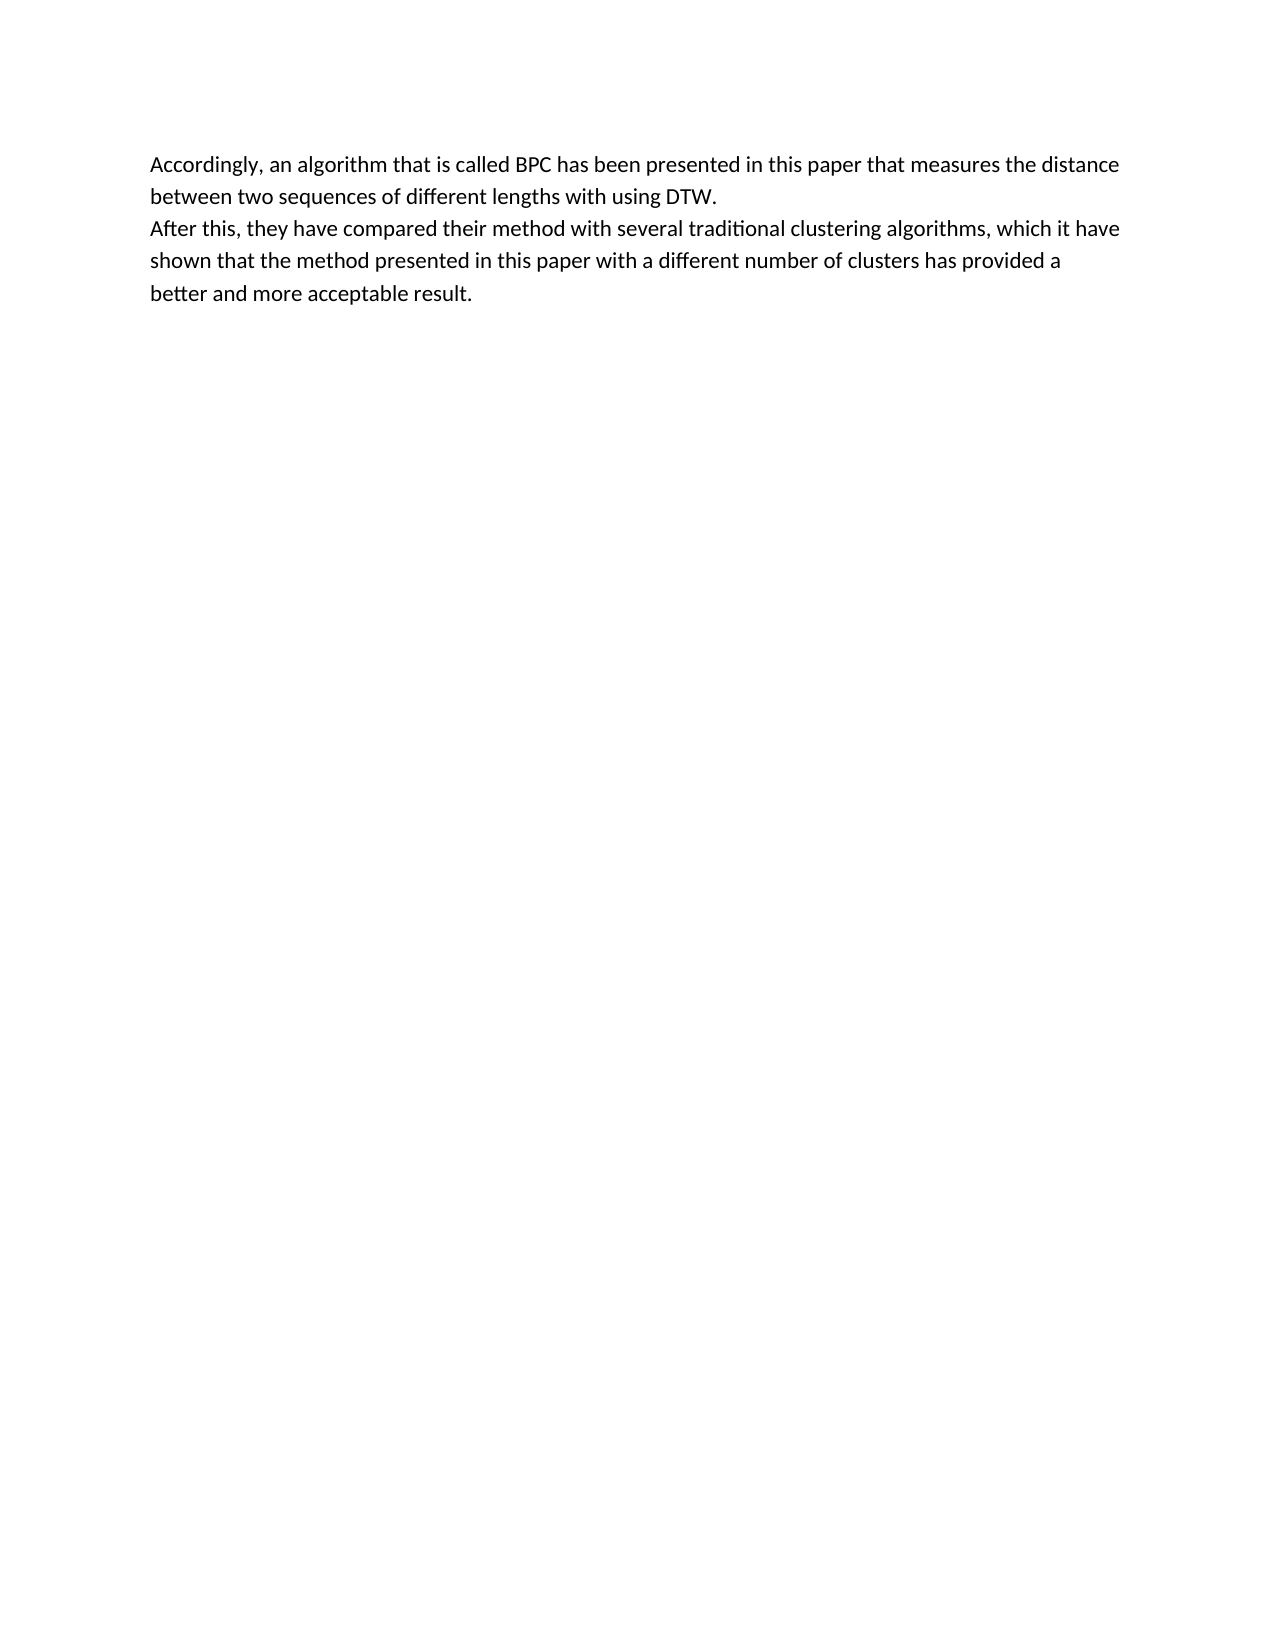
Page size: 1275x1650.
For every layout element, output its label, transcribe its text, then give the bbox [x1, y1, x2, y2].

text After this, they have compared their method with several traditional clustering algorithms, which it have shown that the method presented in this paper with a different number of clusters has provided a better and more acceptable result. [150, 214, 1125, 307]
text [150, 150, 1125, 210]
